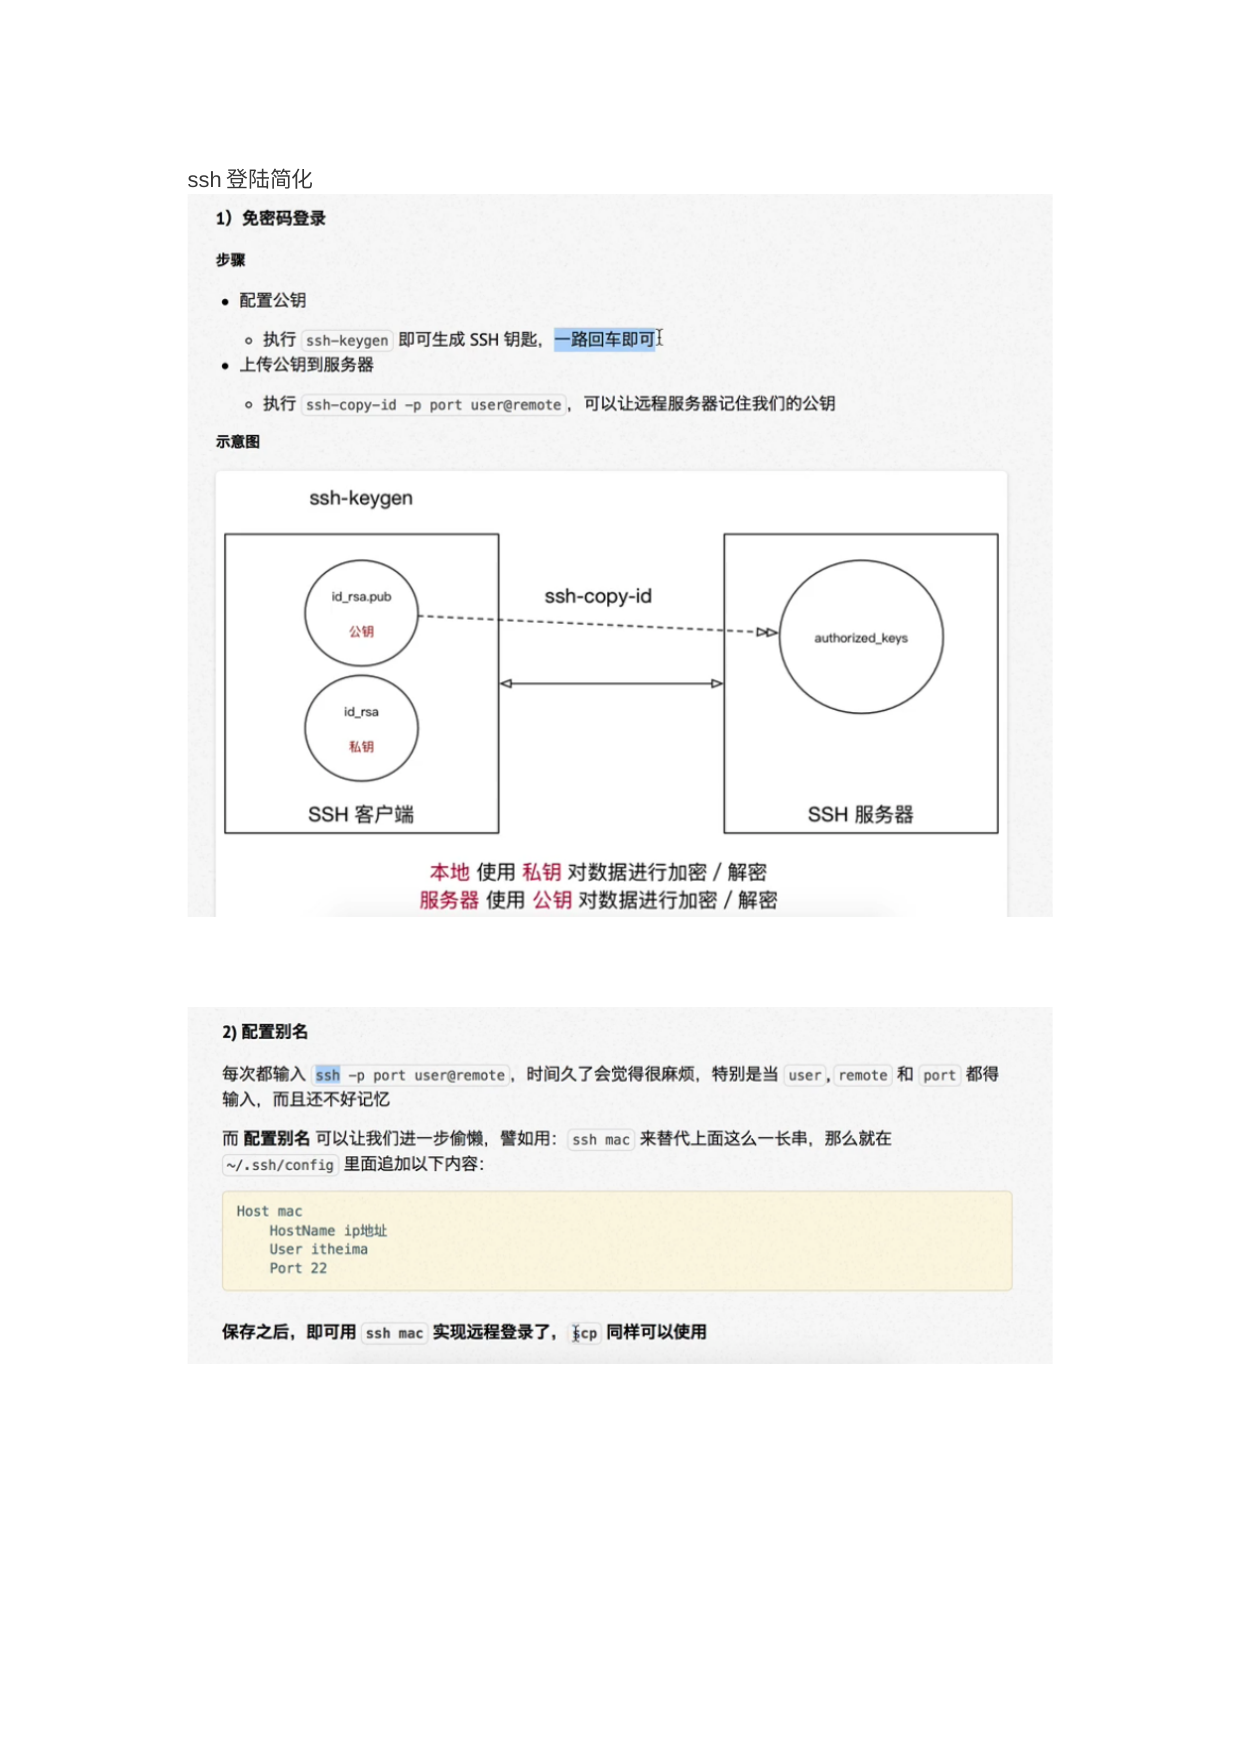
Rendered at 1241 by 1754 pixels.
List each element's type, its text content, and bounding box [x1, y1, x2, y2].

text ssh登陆简化 [187, 162, 1053, 194]
picture [187, 194, 1053, 917]
picture [187, 1007, 1053, 1364]
